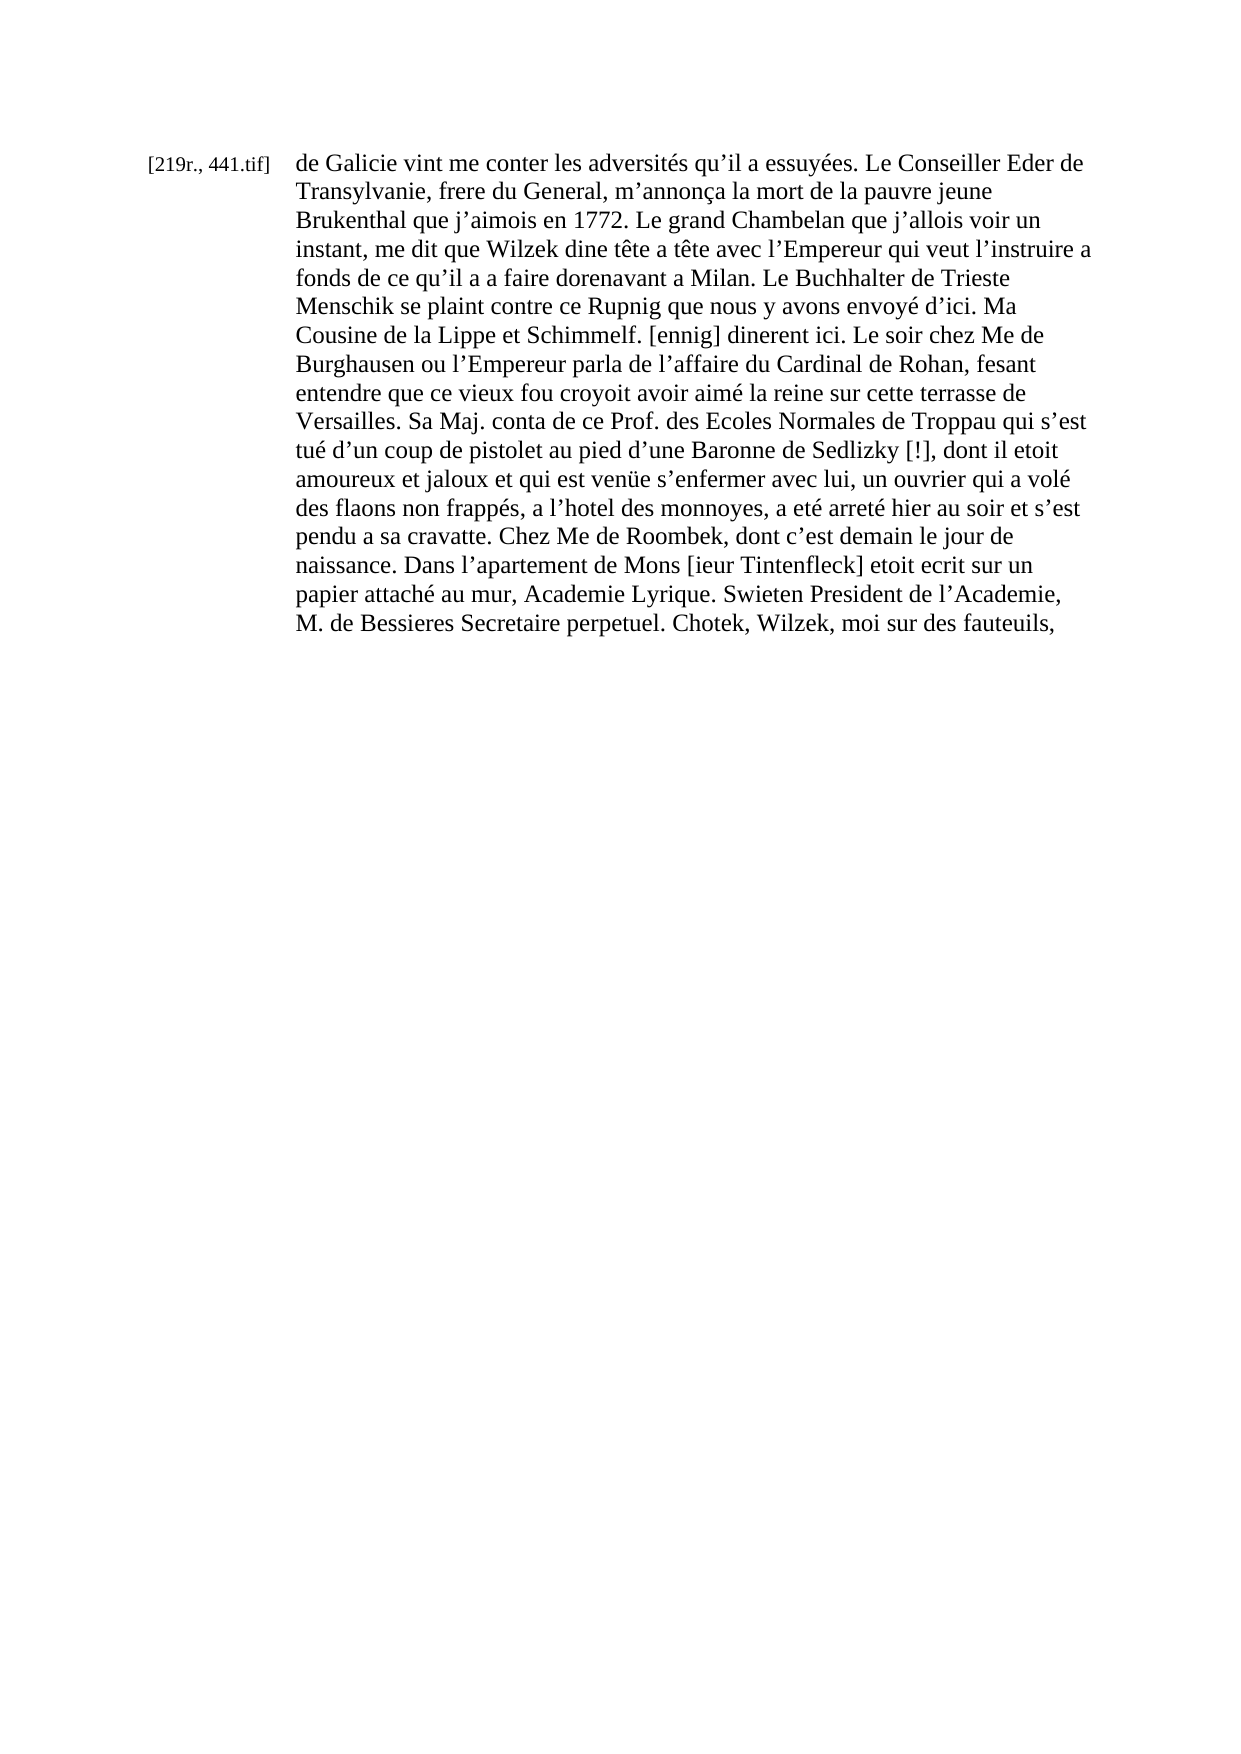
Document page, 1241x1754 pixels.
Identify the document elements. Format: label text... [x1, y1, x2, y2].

text [219r., 441.tif] de Galicie vint me conter les adversités qu’il a essuyées. Le Conseiller Eder de Transylvanie, frere du General, m’annonça la mort de la pauvre jeune Brukenthal que j’aimois en 1772. Le grand Chambelan que j’allois voir un instant, me dit que Wilzek dine tête a tête avec l’Empereur qui veut l’instruire a fonds de ce qu’il a a faire dorenavant a Milan. Le Buchhalter de Trieste Menschik se plaint contre ce Rupnig que nous y avons envoyé d’ici. Ma Cousine de la Lippe et Schimmelf. [ennig] dinerent ici. Le soir chez Me de Burghausen ou l’Empereur parla de l’affaire du Cardinal de Rohan, fesant entendre que ce vieux fou croyoit avoir aimé la reine sur cette terrasse de Versailles. Sa Maj. conta de ce Prof. des Ecoles Normales de Troppau qui s’est tué d’un coup de pistolet au pied d’une Baronne de Sedlizky [!], dont il etoit amoureux et jaloux et qui est venüe s’enfermer avec lui, un ouvrier qui a volé des flaons non frappés, a l’hotel des monnoyes, a eté arreté hier au soir et s’est pendu a sa cravatte. Chez Me de Roombek, dont c’est demain le jour de naissance. Dans l’apartement de Mons [ieur Tintenfleck] etoit ecrit sur un papier attaché au mur, Academie Lyrique. Swieten President de l’Academie, M. de Bessieres Secretaire perpetuel. Chotek, Wilzek, moi sur des fauteuils, [148, 148, 1093, 636]
